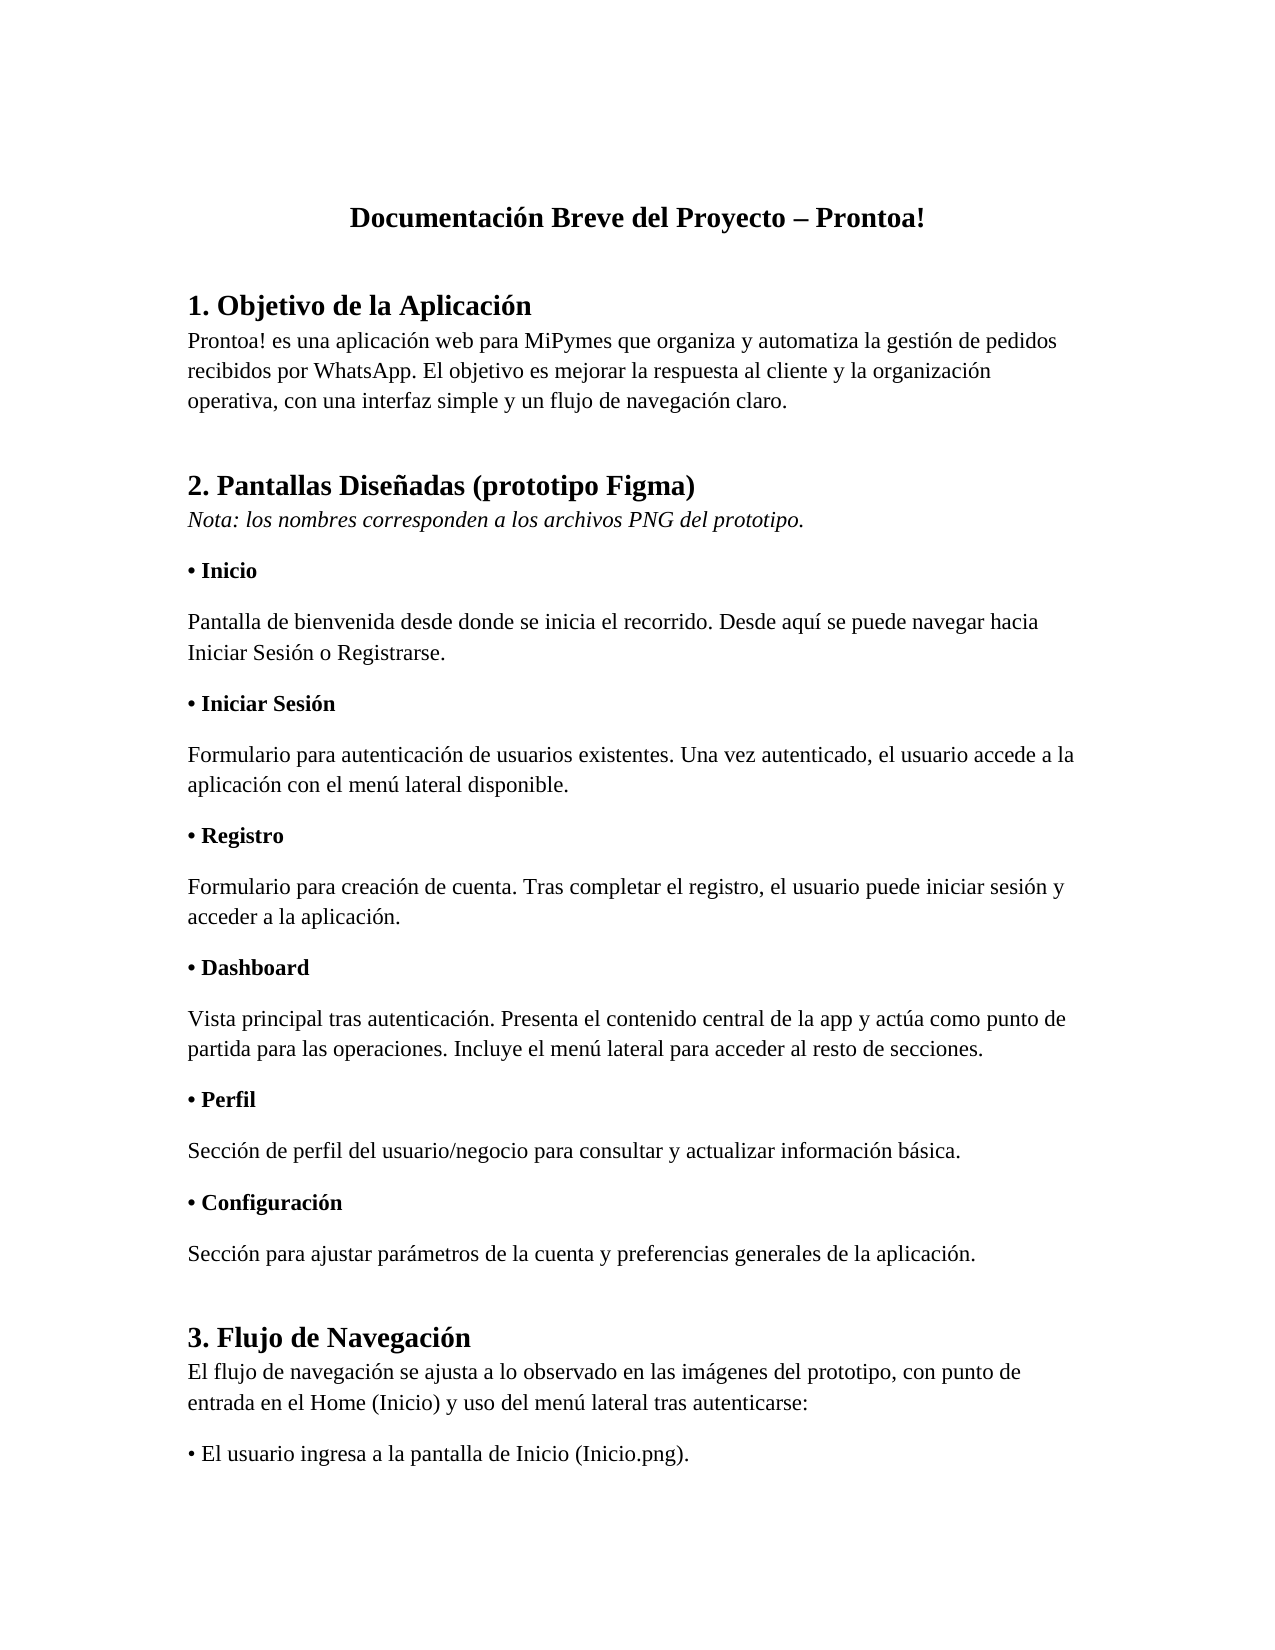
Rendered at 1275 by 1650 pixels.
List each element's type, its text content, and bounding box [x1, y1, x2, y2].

text • Perfil [187, 1086, 1087, 1113]
text • El usuario ingresa a la pantalla de Inicio (Inicio.png). [187, 1439, 1087, 1466]
text • Inicio [187, 557, 1087, 584]
text Vista principal tras autenticación. Presenta el contenido central de la app y actúa como punto de partida para las operaciones. Incluye el menú lateral para acceder al resto de secciones. [187, 1005, 1087, 1062]
text Nota: los nombres corresponden a los archivos PNG del prototipo. [187, 506, 1087, 533]
text Prontoa! es una aplicación web para MiPymes que organiza y automatiza la gestión de pedidos recibidos por WhatsApp. El objetivo es mejorar la respuesta al cliente y la organización operativa, con una interfaz simple y un flujo de navegación claro. [187, 327, 1087, 414]
text • Iniciar Sesión [187, 689, 1087, 716]
text Formulario para creación de cuenta. Tras completar el registro, el usuario puede iniciar sesión y acceder a la aplicación. [187, 873, 1087, 929]
text El flujo de navegación se ajusta a lo observado en las imágenes del prototipo, con punto de entrada en el Home (Inicio) y uso del menú lateral tras autenticarse: [187, 1358, 1087, 1415]
subtitle 3. Flujo de Navegación [187, 1320, 1087, 1353]
text • Dashboard [187, 954, 1087, 981]
text Sección para ajustar parámetros de la cuenta y preferencias generales de la aplicación. [187, 1239, 1087, 1266]
text Formulario para autenticación de usuarios existentes. Una vez autenticado, el usuario accede a la aplicación con el menú lateral disponible. [187, 741, 1087, 797]
text • Registro [187, 822, 1087, 848]
text • Configuración [187, 1188, 1087, 1215]
text Sección de perfil del usuario/negocio para consultar y actualizar información básica. [187, 1137, 1087, 1164]
subtitle 1. Objetivo de la Aplicación [187, 288, 1087, 322]
subtitle 2. Pantallas Diseñadas (prototipo Figma) [187, 468, 1087, 501]
text Pantalla de bienvenida desde donde se inicia el recorrido. Desde aquí se puede navegar hacia Iniciar Sesión o Registrarse. [187, 608, 1087, 665]
subtitle Documentación Breve del Proyecto – Prontoa! [187, 200, 1087, 233]
